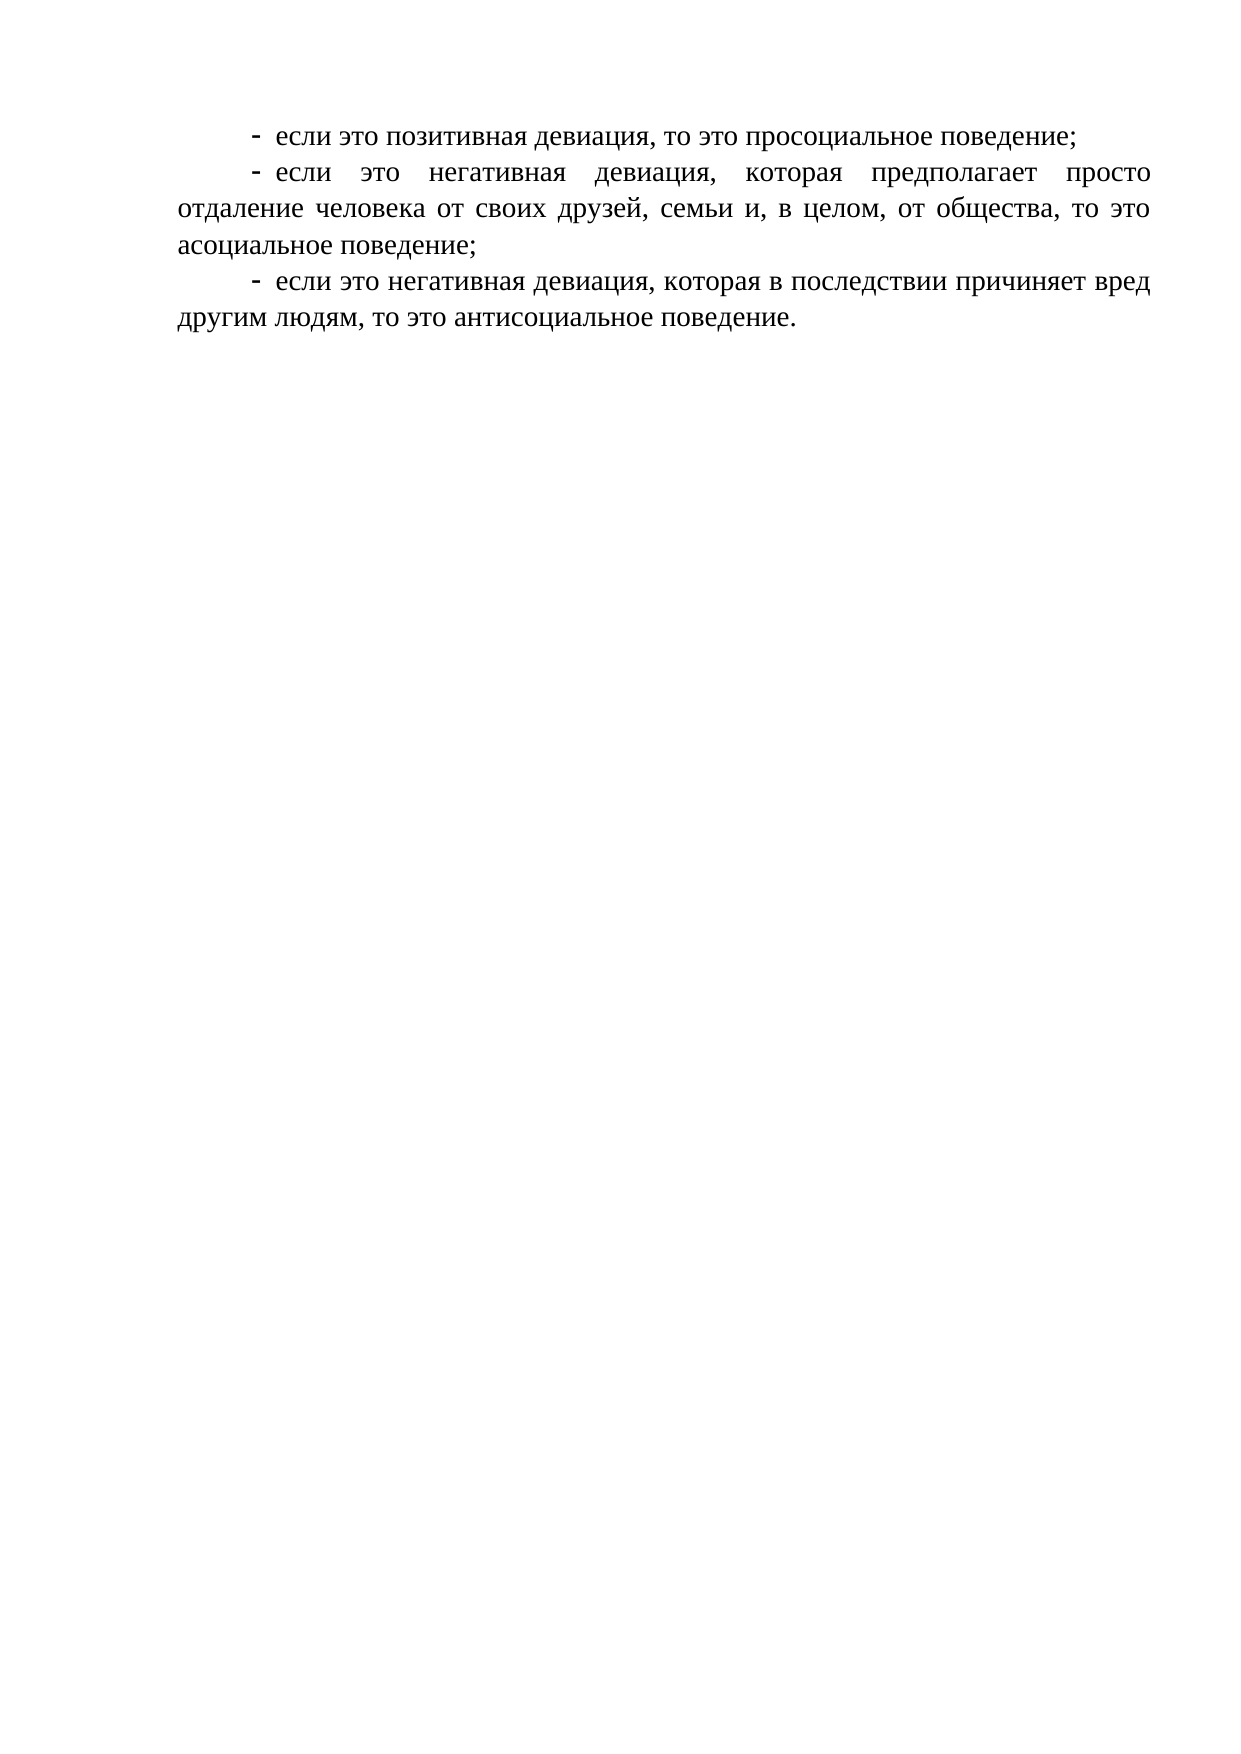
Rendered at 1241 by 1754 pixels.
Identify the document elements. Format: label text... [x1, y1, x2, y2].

list если это негативная девиация, которая в последствии причиняет вред другим людям, то это антисоциальное поведение. [177, 263, 1152, 333]
list если это позитивная девиация, то это просоциальное поведение; [177, 118, 1152, 152]
list если это негативная девиация, которая предполагает просто отдаление человека от своих друзей, семьи и, в целом, от общества, то это асоциальное поведение; [177, 154, 1152, 260]
